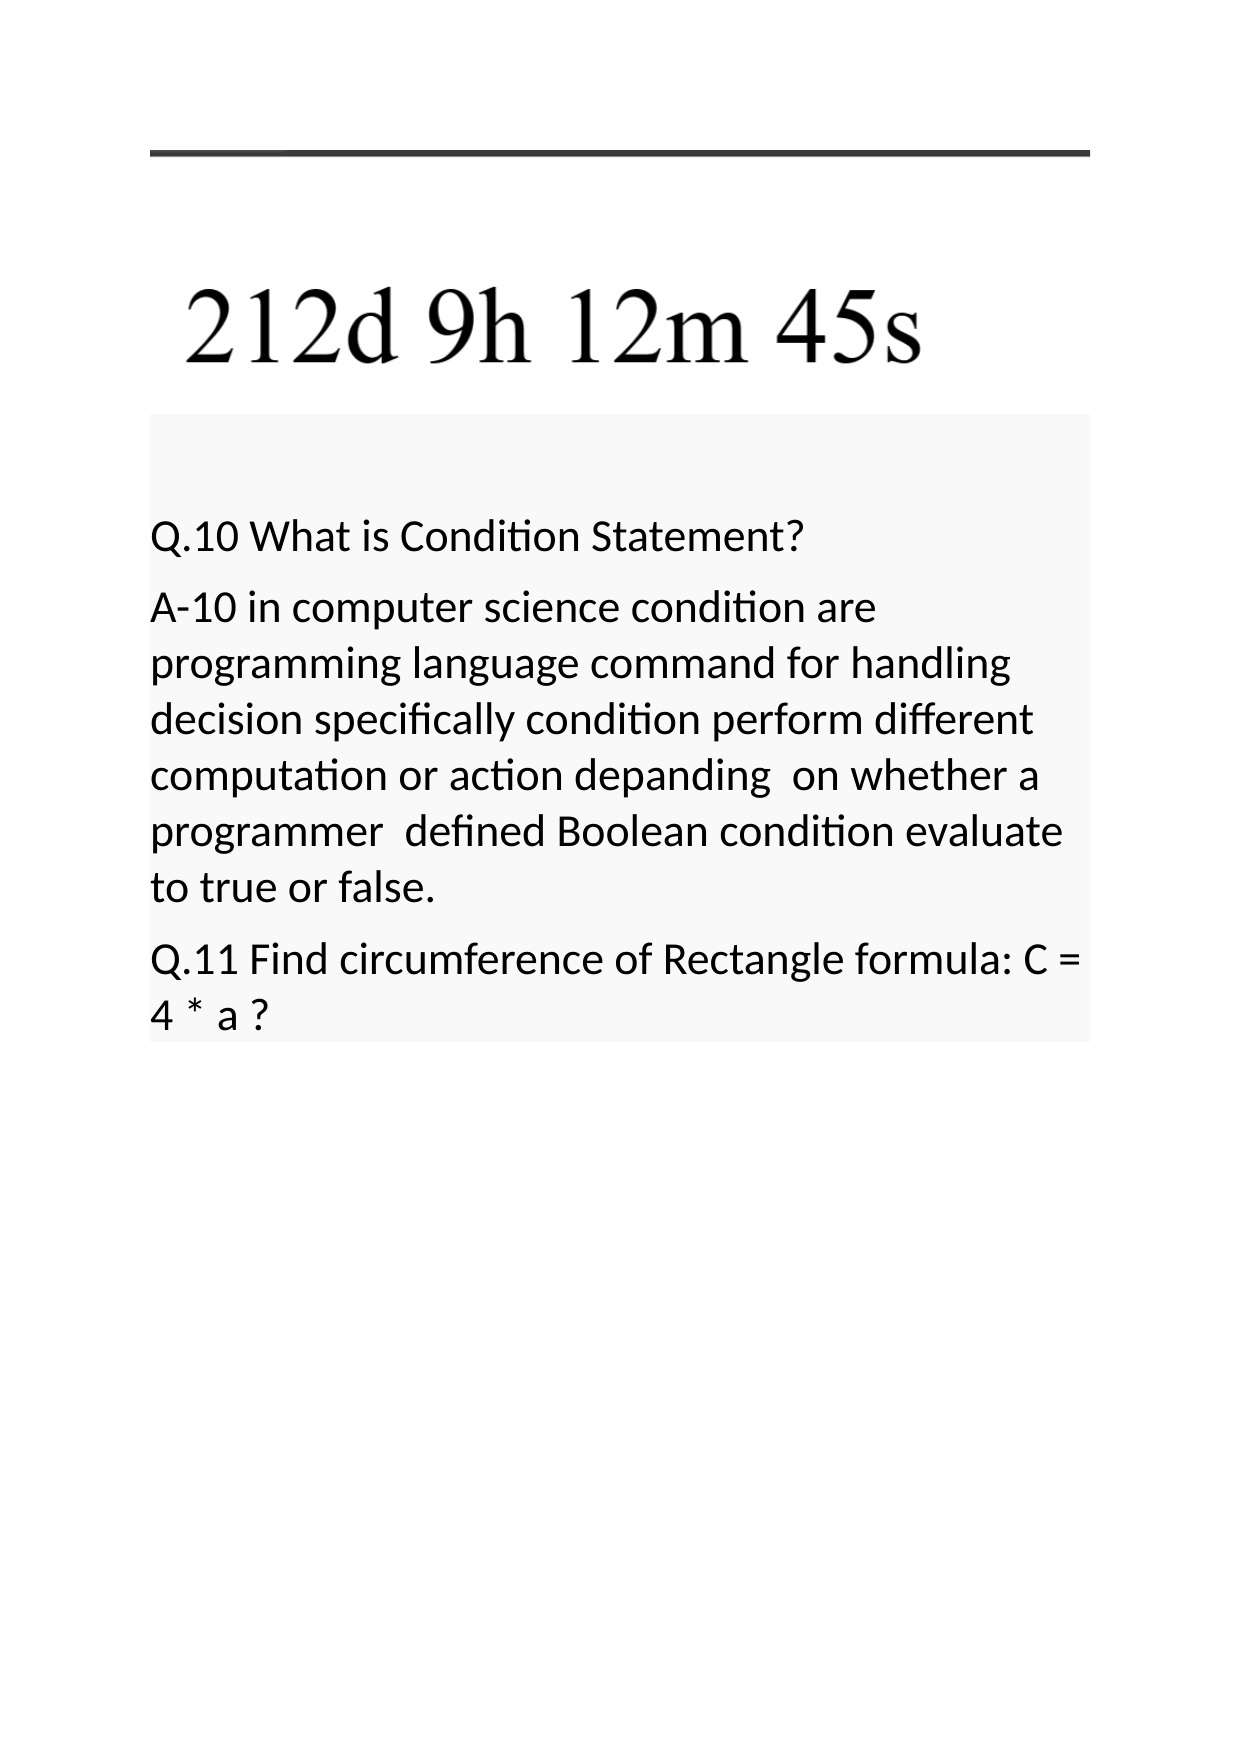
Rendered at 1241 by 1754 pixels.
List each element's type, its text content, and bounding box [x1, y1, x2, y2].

text Q.10 What is Condition Statement? [150, 507, 1090, 563]
text Q.11 Find circumference of Rectangle formula: C = 4 * a ? [150, 930, 1090, 1042]
picture [150, 150, 1091, 414]
text A-10 in computer science condition are programming language command for handling decision specifically condition perform different computation or action depanding on whether a programmer defined Boolean condition evaluate to true or false. [150, 578, 1090, 914]
